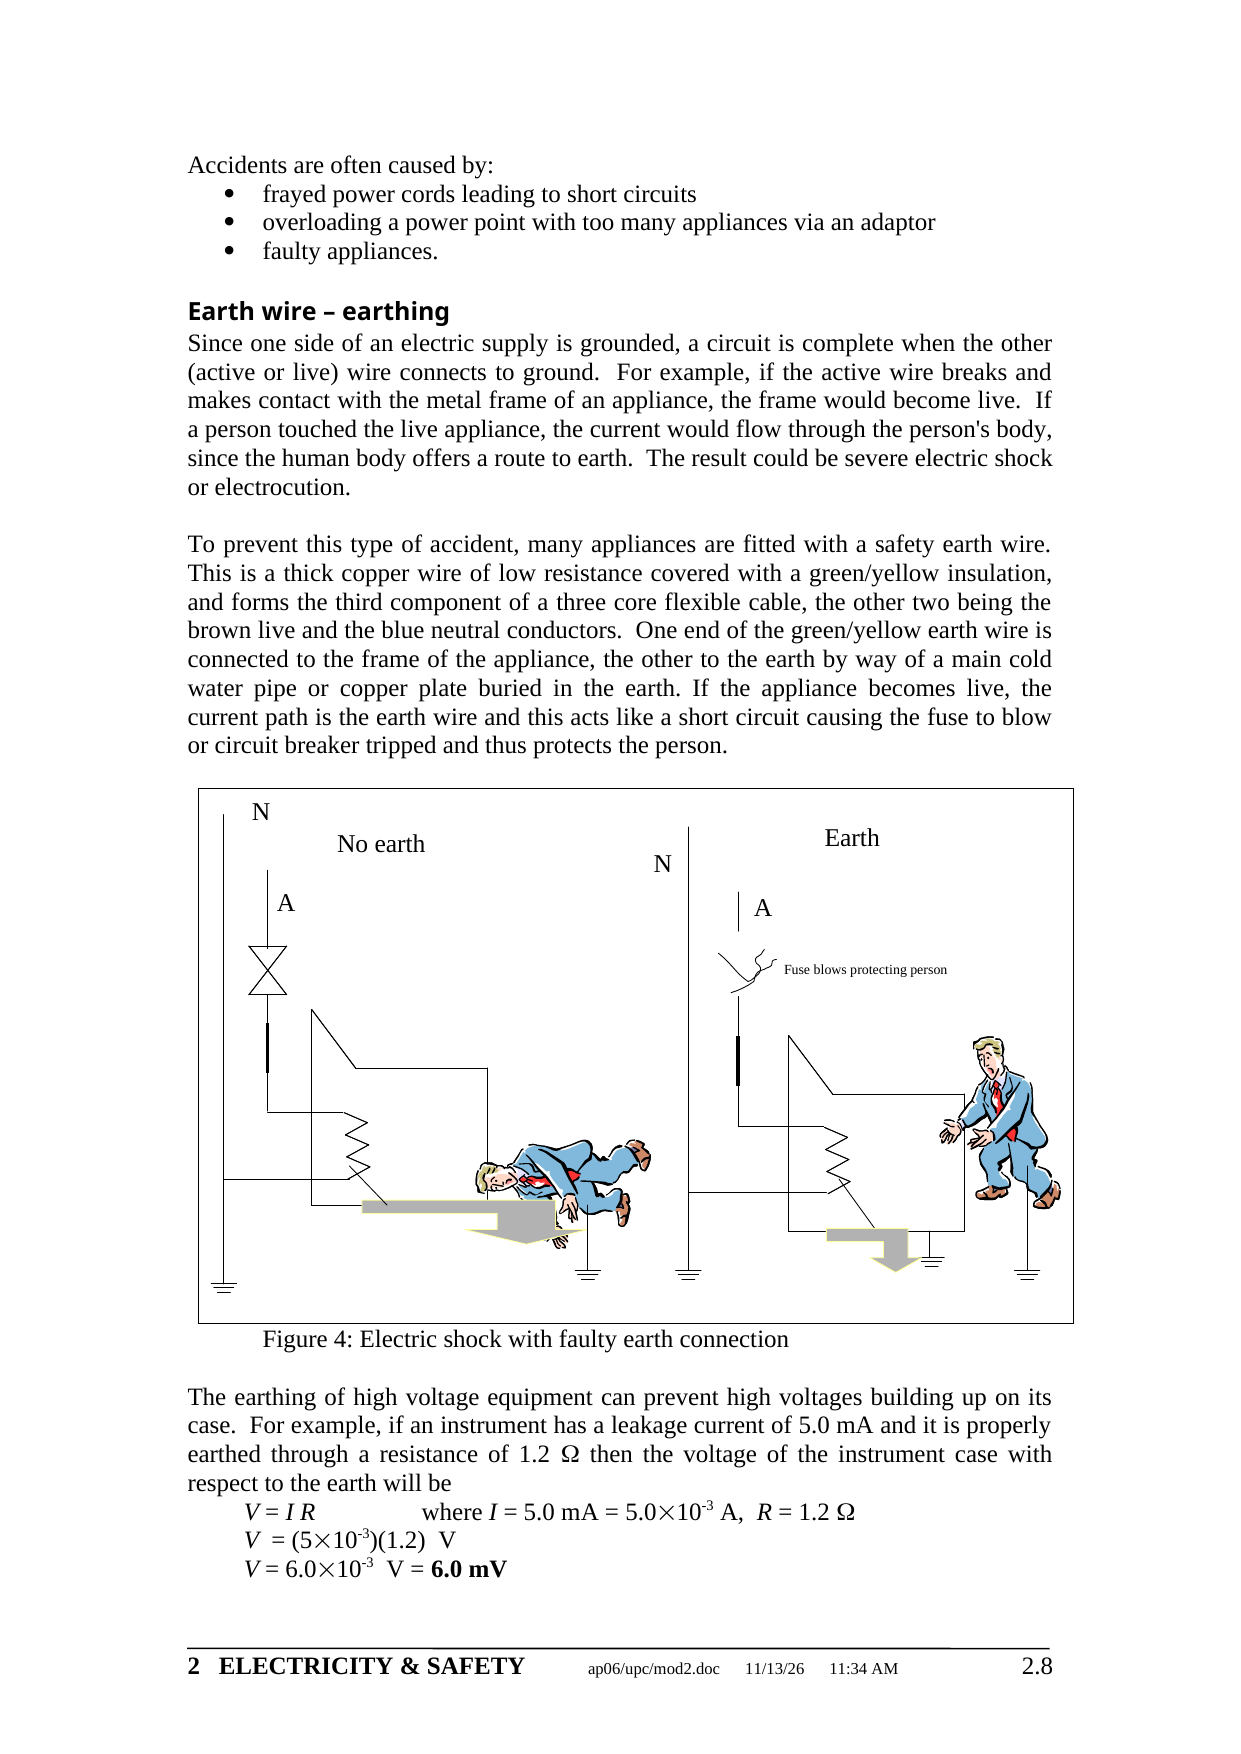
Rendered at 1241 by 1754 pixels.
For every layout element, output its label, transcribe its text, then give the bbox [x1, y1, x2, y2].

table_header [199, 789, 1073, 1323]
list frayed power cords leading to short circuits [225, 179, 1053, 207]
text Accidents are often caused by: [187, 150, 1053, 179]
list faulty appliances. [225, 236, 1053, 265]
text Earth wire – earthing [187, 294, 1053, 328]
text The earthing of high voltage equipment can prevent high voltages building up on its case. For example, if an instrument has a leakage current of 5.0 mA and it is properly earthed through a resistance of 1.2 then the voltage of the instrument case with respect to the earth will be [187, 1382, 1053, 1497]
text V = (510-3)(1.2) V [187, 1525, 1053, 1554]
text Figure 4: Electric shock with faulty earth connection [187, 1324, 1053, 1353]
list overloading a power point with too many appliances via an adaptor [225, 207, 1053, 236]
text V = I R where I = 5.0 mA = 5.010-3 A, R = 1.2 [187, 1497, 1053, 1525]
text V = 6.010-3 V = 6.0 mV [187, 1554, 1053, 1583]
text To prevent this type of accident, many appliances are fitted with a safety earth wire. This is a thick copper wire of low resistance covered with a green/yellow insulation, and forms the third component of a three core flexible cable, the other two being the brown live and the blue neutral conductors. One end of the green/yellow earth wire is connected to the frame of the appliance, the other to the earth by way of a main cold water pipe or copper plate buried in the earth. If the appliance becomes live, the current path is the earth wire and this acts like a short circuit causing the fuse to blow or circuit breaker tripped and thus protects the person. [187, 529, 1053, 759]
text Since one side of an electric supply is grounded, a circuit is complete when the other (active or live) wire connects to ground. For example, if the active wire breaks and makes contact with the metal frame of an appliance, the frame would become live. If a person touched the live appliance, the current would flow through the person's body, since the human body offers a route to earth. The result could be severe electric shock or electrocution. [187, 328, 1053, 500]
